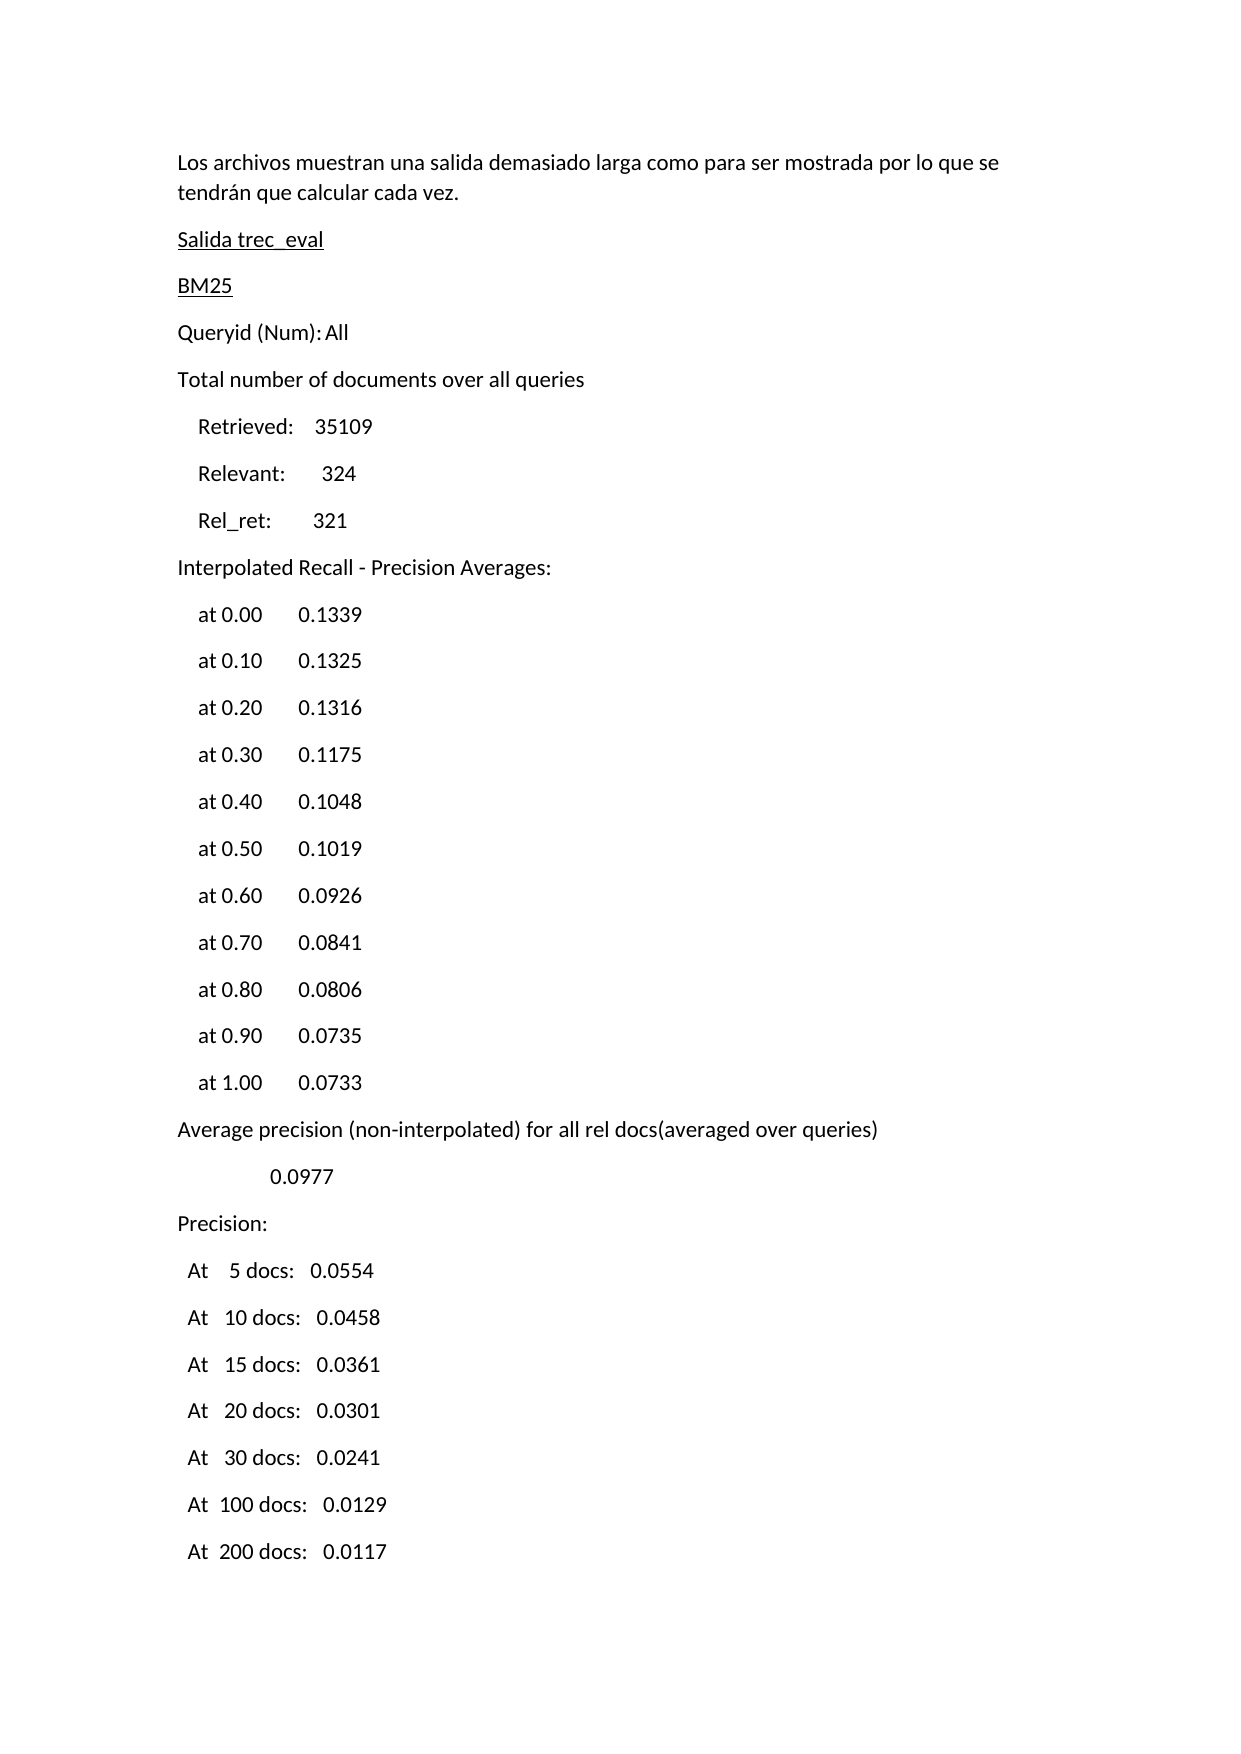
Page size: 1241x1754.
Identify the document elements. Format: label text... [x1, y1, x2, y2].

text at 0.20 0.1316 [177, 693, 1063, 721]
text at 0.80 0.0806 [177, 975, 1063, 1003]
text Los archivos muestran una salida demasiado larga como para ser mostrada por lo que se tendrán que calcular cada vez. [177, 148, 1063, 206]
text Interpolated Recall - Precision Averages: [177, 553, 1063, 581]
text Precision: [177, 1209, 1063, 1237]
text at 0.10 0.1325 [177, 647, 1063, 674]
text At 5 docs: 0.0554 [177, 1256, 1063, 1284]
text Queryid (Num): All [177, 318, 1063, 346]
text 0.0977 [177, 1162, 1063, 1190]
text At 30 docs: 0.0241 [177, 1443, 1063, 1471]
text At 15 docs: 0.0361 [177, 1350, 1063, 1378]
text at 0.30 0.1175 [177, 740, 1063, 768]
text At 100 docs: 0.0129 [177, 1490, 1063, 1518]
text Retrieved: 35109 [177, 412, 1063, 440]
text at 0.60 0.0926 [177, 881, 1063, 909]
text Salida trec_eval [177, 225, 1063, 253]
text at 0.00 0.1339 [177, 600, 1063, 628]
text Relevant: 324 [177, 459, 1063, 487]
text at 0.70 0.0841 [177, 928, 1063, 956]
text Rel_ret: 321 [177, 506, 1063, 534]
text Total number of documents over all queries [177, 365, 1063, 393]
text At 10 docs: 0.0458 [177, 1303, 1063, 1331]
text BM25 [177, 272, 1063, 299]
text Average precision (non-interpolated) for all rel docs(averaged over queries) [177, 1115, 1063, 1143]
text At 20 docs: 0.0301 [177, 1397, 1063, 1424]
text At 200 docs: 0.0117 [177, 1537, 1063, 1565]
text at 0.40 0.1048 [177, 787, 1063, 815]
text at 0.90 0.0735 [177, 1022, 1063, 1049]
text at 1.00 0.0733 [177, 1068, 1063, 1096]
text at 0.50 0.1019 [177, 834, 1063, 862]
